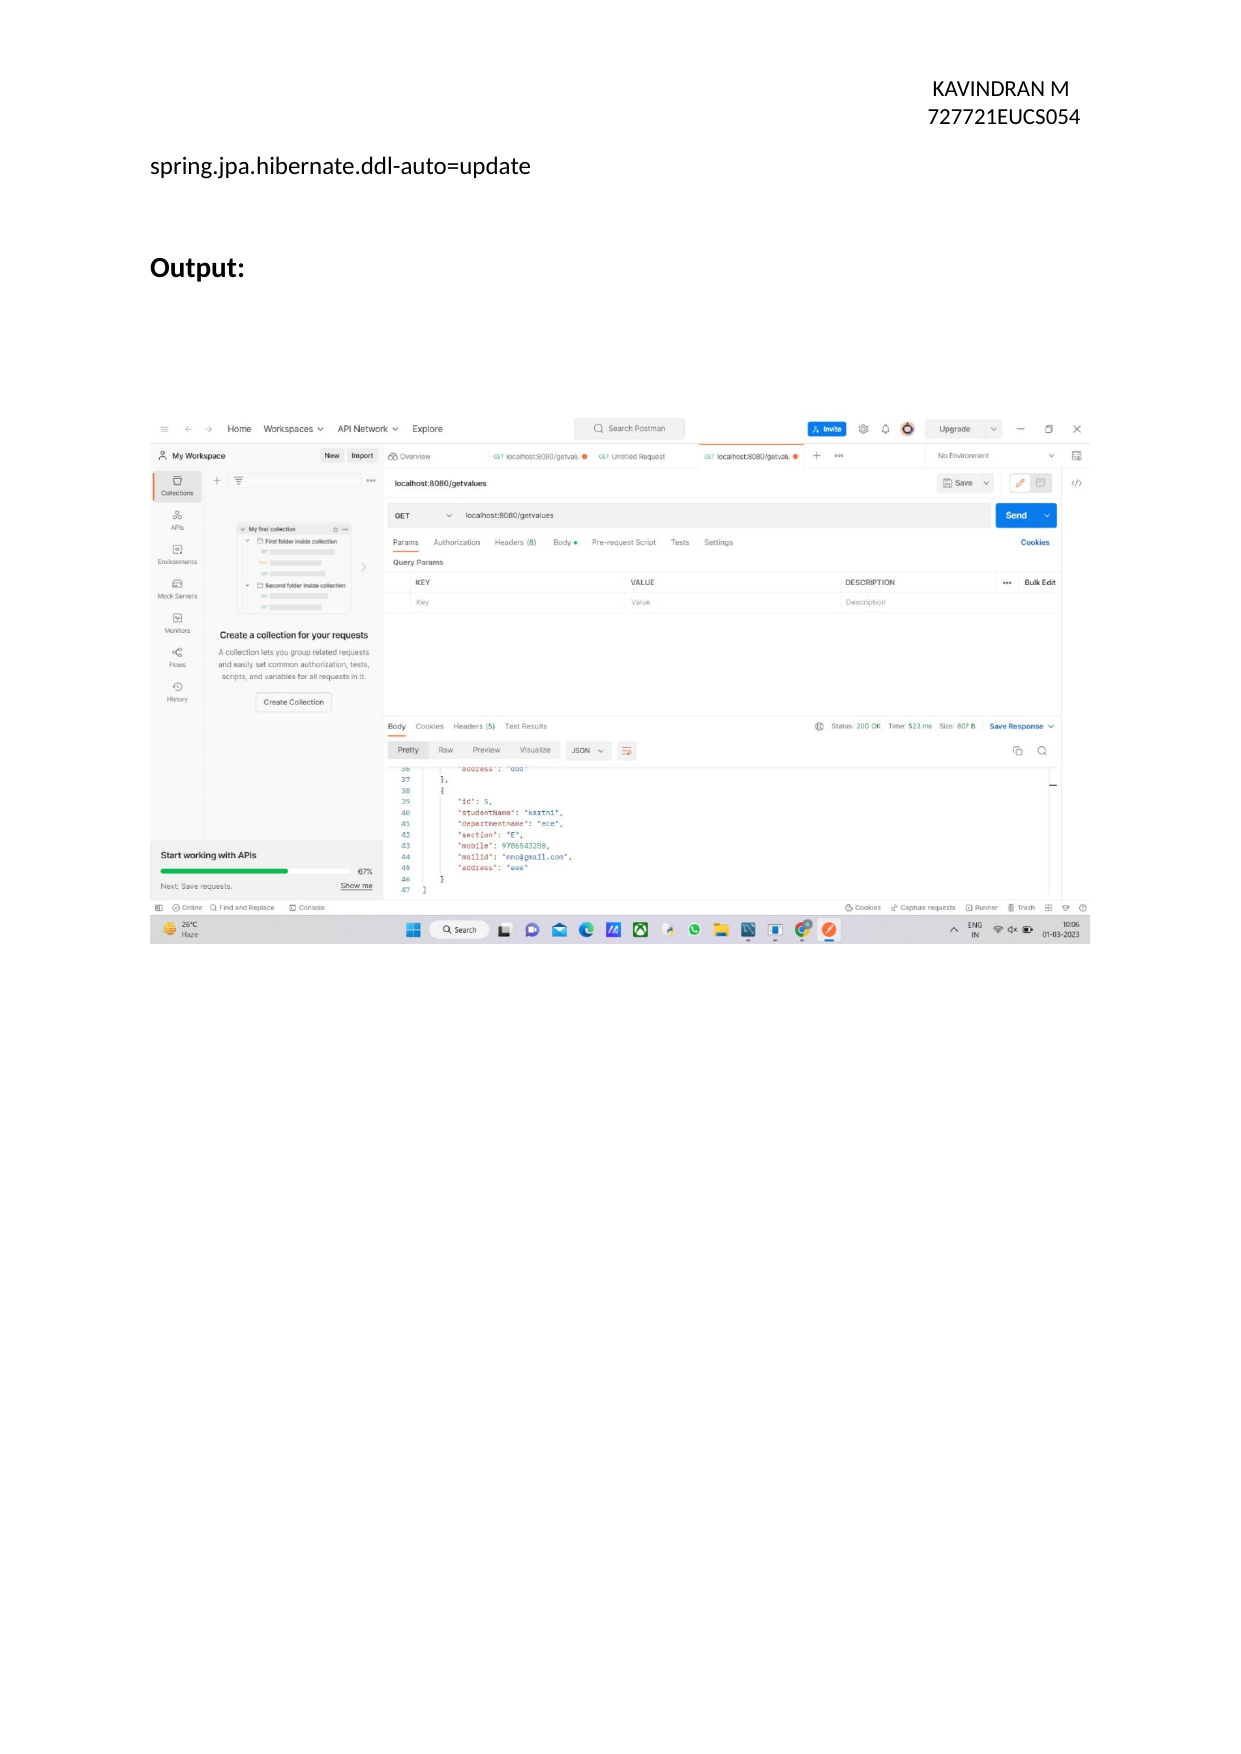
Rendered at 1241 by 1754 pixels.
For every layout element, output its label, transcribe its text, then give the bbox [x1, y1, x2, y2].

picture [150, 414, 1091, 944]
text Output: [150, 249, 1090, 285]
text spring.jpa.hibernate.ddl-auto=update [150, 150, 1090, 181]
